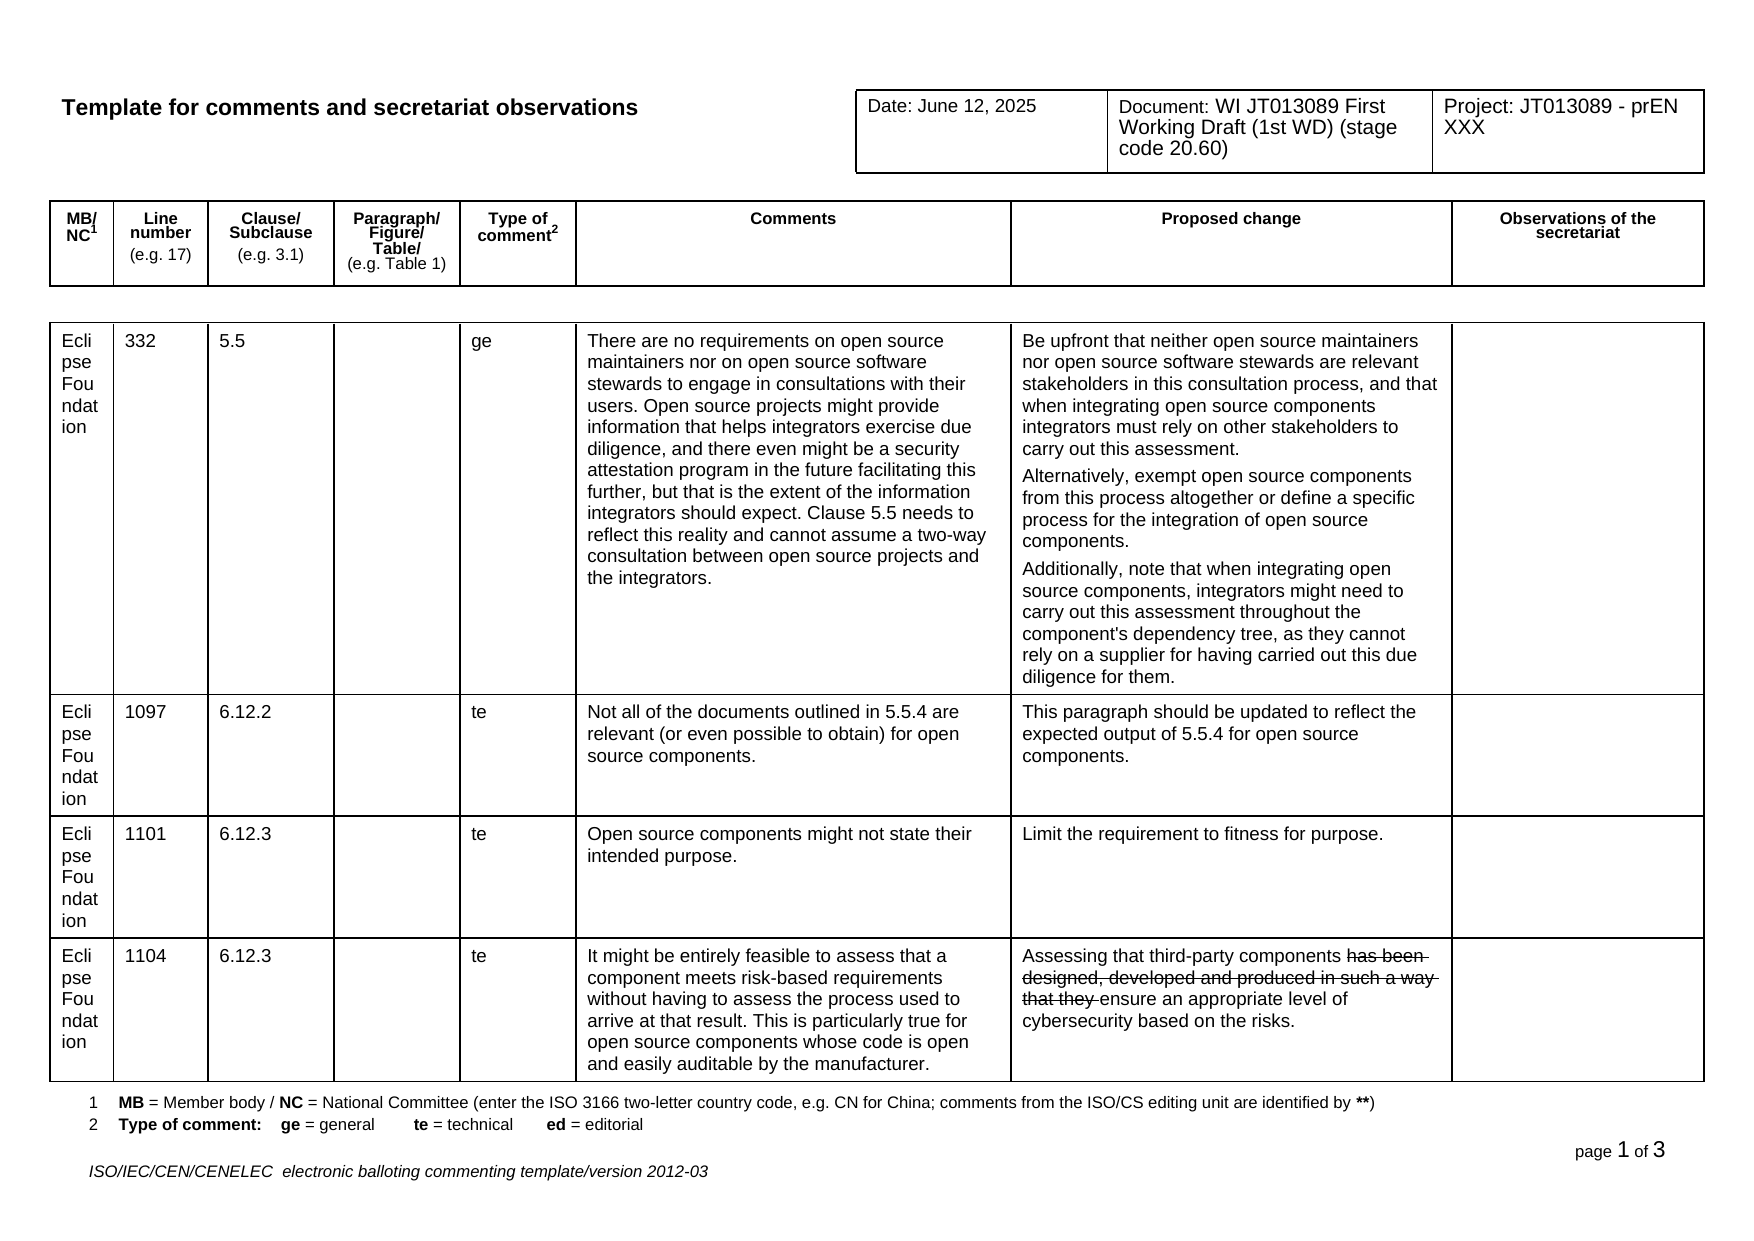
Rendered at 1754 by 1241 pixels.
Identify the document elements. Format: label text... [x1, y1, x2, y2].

table_cell [1453, 939, 1703, 1081]
table_header ge [461, 323, 576, 693]
table_cell Not all of the documents outlined in 5.5.4 are relevant (or even possible to obtain) for open source components. [577, 695, 1010, 815]
table_header [335, 323, 460, 693]
table_cell [1453, 817, 1703, 937]
table_cell Limit the requirement to fitness for purpose. [1012, 817, 1451, 937]
table_header There are no requirements on open source maintainers nor on open source software stewards to engage in consultations with their users. Open source projects might provide information that helps integrators exercise due diligence, and there even might be a security attestation program in the future facilitating this further, but that is the extent of the information integrators should expect. Clause 5.5 needs to reflect this reality and cannot assume a two-way consultation between open source projects and the integrators. [577, 323, 1011, 693]
table_cell Eclipse Foundation [51, 695, 113, 815]
table_cell This paragraph should be updated to reflect the expected output of 5.5.4 for open source components. [1012, 695, 1451, 815]
table_header 332 [114, 323, 208, 693]
table_cell [335, 939, 459, 1081]
table_cell Eclipse Foundation [51, 817, 113, 937]
table_cell [335, 817, 459, 937]
table_cell te [461, 817, 575, 937]
table_cell te [461, 695, 575, 815]
table_header Eclipse Foundation [51, 323, 113, 693]
table_cell Open source components might not state their intended purpose. [577, 817, 1010, 937]
table_header 5.5 [209, 323, 334, 693]
table_cell Assessing that third-party components has been designed, developed and produced in such a way that they ensure an appropriate level of cybersecurity based on the risks. [1012, 939, 1451, 1081]
table_cell It might be entirely feasible to assess that a component meets risk-based requirements without having to assess the process used to arrive at that result. This is particularly true for open source components whose code is open and easily auditable by the manufacturer. [577, 939, 1010, 1081]
table_cell 6.12.3 [209, 939, 333, 1081]
table_cell 6.12.2 [209, 695, 333, 815]
table_cell 1097 [114, 695, 207, 815]
table_cell [335, 695, 459, 815]
table_cell [1453, 695, 1703, 815]
table_cell 6.12.3 [209, 817, 333, 937]
table_header Be upfront that neither open source maintainers nor open source software stewards are relevant stakeholders in this consultation process, and that when integrating open source components integrators must rely on other stakeholders to carry out this assessment. Alternatively, exempt open source components from this process altogether or define a specific process for the integration of open source components. Additionally, note that when integrating open source components, integrators might need to carry out this assessment throughout the component's dependency tree, as they cannot rely on a supplier for having carried out this due diligence for them. [1012, 323, 1452, 693]
table_cell te [461, 939, 575, 1081]
table_cell Eclipse Foundation [51, 939, 113, 1081]
table_header [1453, 323, 1703, 693]
table_cell 1101 [114, 817, 207, 937]
table_cell 1104 [114, 939, 207, 1081]
